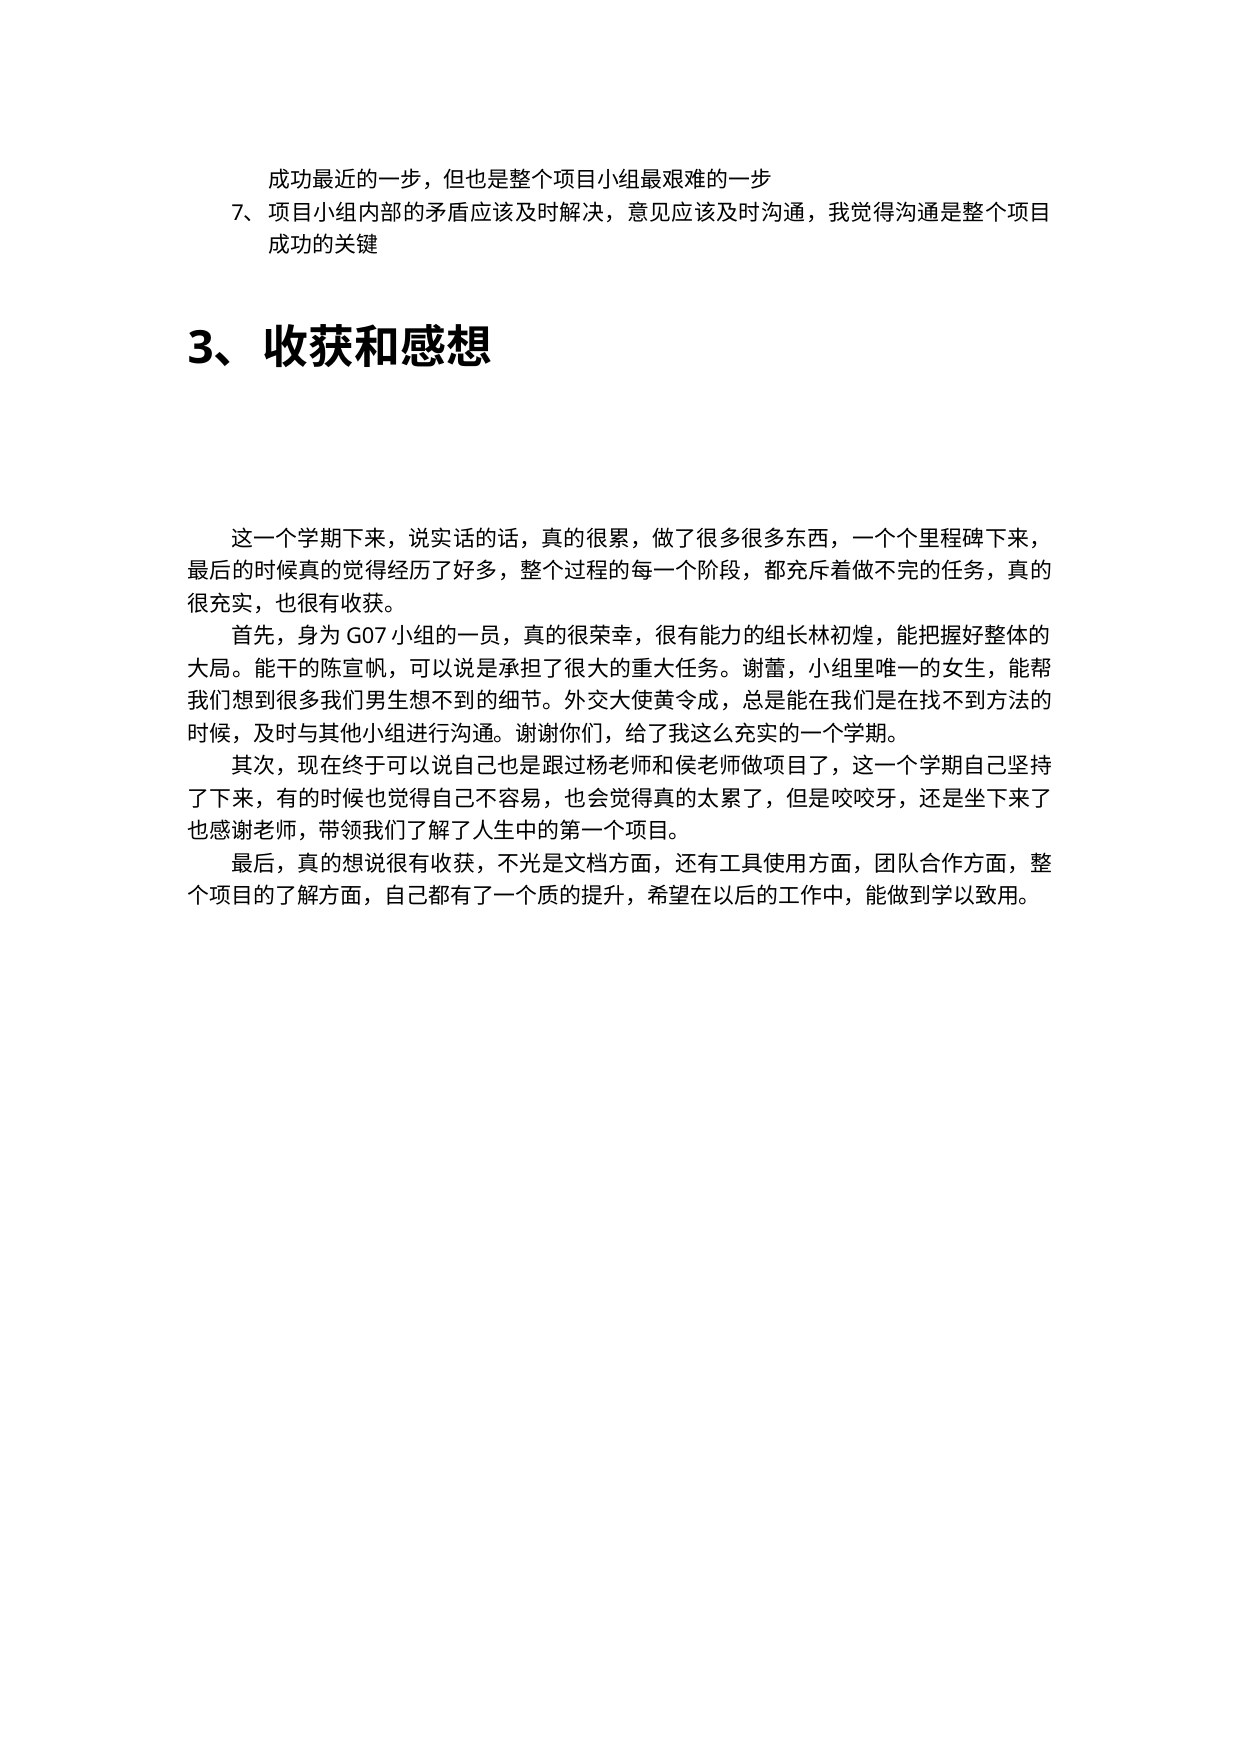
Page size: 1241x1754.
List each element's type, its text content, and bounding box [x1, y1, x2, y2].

text 这一个学期下来，说实话的话，真的很累，做了很多很多东西，一个个里程碑下来，最后的时候真的觉得经历了好多，整个过程的每一个阶段，都充斥着做不完的任务，真的很充实，也很有收获。 [187, 521, 1053, 618]
text 最后，真的想说很有收获，不光是文档方面，还有工具使用方面，团队合作方面，整个项目的了解方面，自己都有了一个质的提升，希望在以后的工作中，能做到学以致用。 [187, 846, 1053, 911]
text 其次，现在终于可以说自己也是跟过杨老师和侯老师做项目了，这一个学期自己坚持了下来，有的时候也觉得自己不容易，也会觉得真的太累了，但是咬咬牙，还是坐下来了，也感谢老师，带领我们了解了人生中的第一个项目。 [187, 748, 1053, 846]
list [231, 162, 1053, 194]
list 项目小组内部的矛盾应该及时解决，意见应该及时沟通，我觉得沟通是整个项目成功的关键 [231, 194, 1053, 259]
text 首先，身为G07小组的一员，真的很荣幸，很有能力的组长林初煌，能把握好整体的大局。能干的陈宣帆，可以说是承担了很大的重大任务。谢蕾，小组里唯一的女生，能帮我们想到很多我们男生想不到的细节。外交大使黄令成，总是能在我们是在找不到方法的时候，及时与其他小组进行沟通。谢谢你们，给了我这么充实的一个学期。 [187, 618, 1053, 748]
subtitle 收获和感想 [187, 295, 1053, 392]
